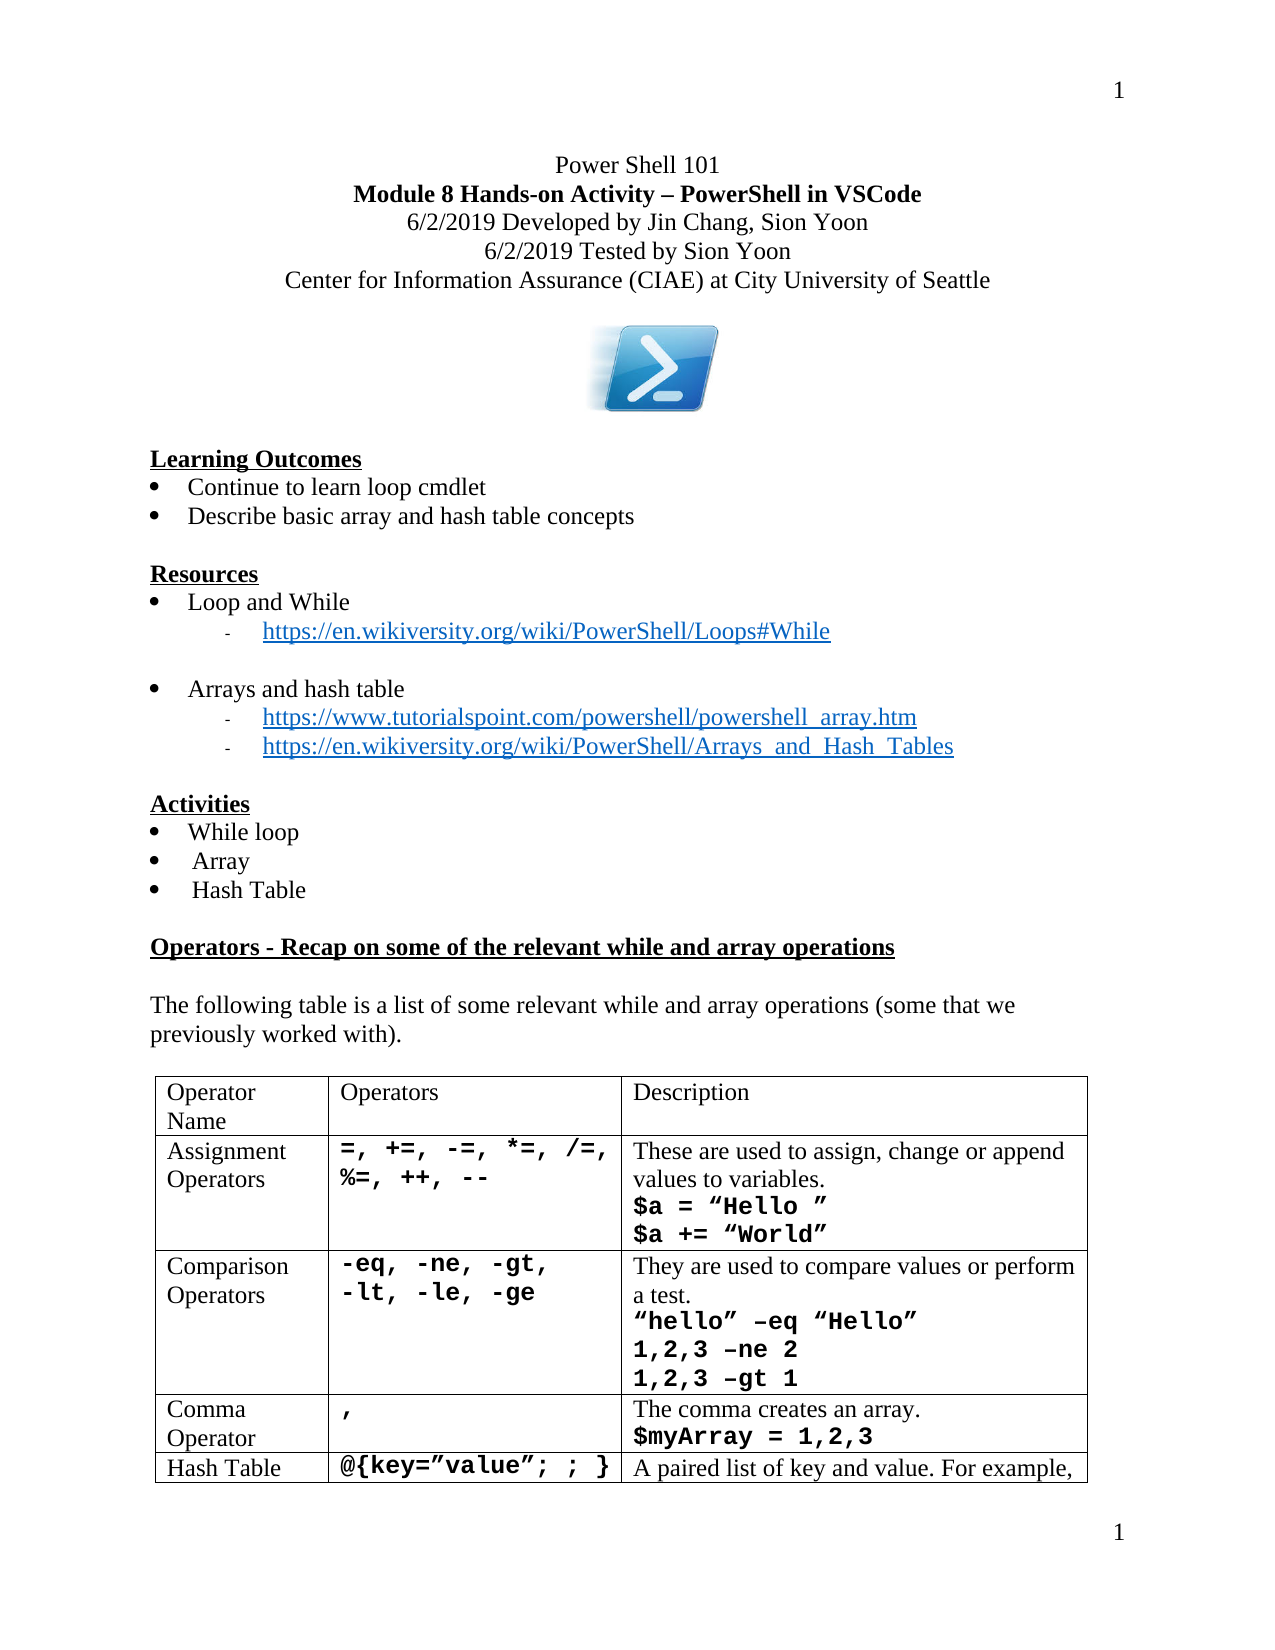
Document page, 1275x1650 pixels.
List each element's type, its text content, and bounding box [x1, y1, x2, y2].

list https://en.wikiversity.org/wiki/PowerShell/Arrays_and_Hash_Tables [225, 731, 1125, 760]
list Describe basic array and hash table concepts [150, 501, 1125, 530]
table_cell =, +=, -=, *=, /=, %=, ++, -- [329, 1136, 621, 1250]
list Array [150, 846, 1125, 875]
table_cell Comparison Operators [156, 1251, 328, 1393]
text Resources [150, 559, 1125, 587]
text 6/2/2019 Tested by Sion Yoon [150, 236, 1125, 265]
text The following table is a list of some relevant while and array operations (some that we previously worked with). [150, 990, 1125, 1047]
table_header Operators [329, 1077, 621, 1135]
table_cell These are used to assign, change or append values to variables. $a = “Hello ” $a += “World” [622, 1136, 1087, 1250]
list Loop and While [150, 587, 1125, 616]
list https://www.tutorialspoint.com/powershell/powershell_array.htm [225, 702, 1125, 731]
picture [584, 293, 735, 444]
list While loop [150, 817, 1125, 846]
table_header Operator Name [156, 1077, 328, 1135]
list Hash Table [150, 875, 1125, 904]
list https://en.wikiversity.org/wiki/PowerShell/Loops#While [225, 616, 1125, 645]
table_cell Comma Operator [156, 1395, 328, 1452]
table_cell Assignment Operators [156, 1136, 328, 1250]
table_cell They are used to compare values or perform a test. “hello” –eq “Hello” 1,2,3 –ne 2 1,2,3 –gt 1 [622, 1251, 1087, 1393]
table_cell , [329, 1395, 621, 1452]
text Activities [150, 789, 1125, 817]
text Operators - Recap on some of the relevant while and array operations [150, 932, 1125, 961]
table_cell The comma creates an array. $myArray = 1,2,3 [622, 1395, 1087, 1452]
text Module 8 Hands-on Activity – PowerShell in VSCode [150, 179, 1125, 207]
text Learning Outcomes [150, 444, 1125, 472]
list Arrays and hash table [150, 674, 1125, 702]
table_cell @{key=”value”; ; } [329, 1453, 621, 1482]
text Center for Information Assurance (CIAE) at City University of Seattle [150, 265, 1125, 294]
table_header Description [622, 1077, 1087, 1135]
table_cell Hash Table Operator [156, 1453, 328, 1482]
table_cell -eq, -ne, -gt, -lt, -le, -ge [329, 1251, 621, 1393]
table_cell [622, 1453, 1087, 1482]
text 6/2/2019 Developed by Jin Chang, Sion Yoon [150, 207, 1125, 236]
text Power Shell 101 [150, 150, 1125, 179]
list Continue to learn loop cmdlet [150, 472, 1125, 501]
